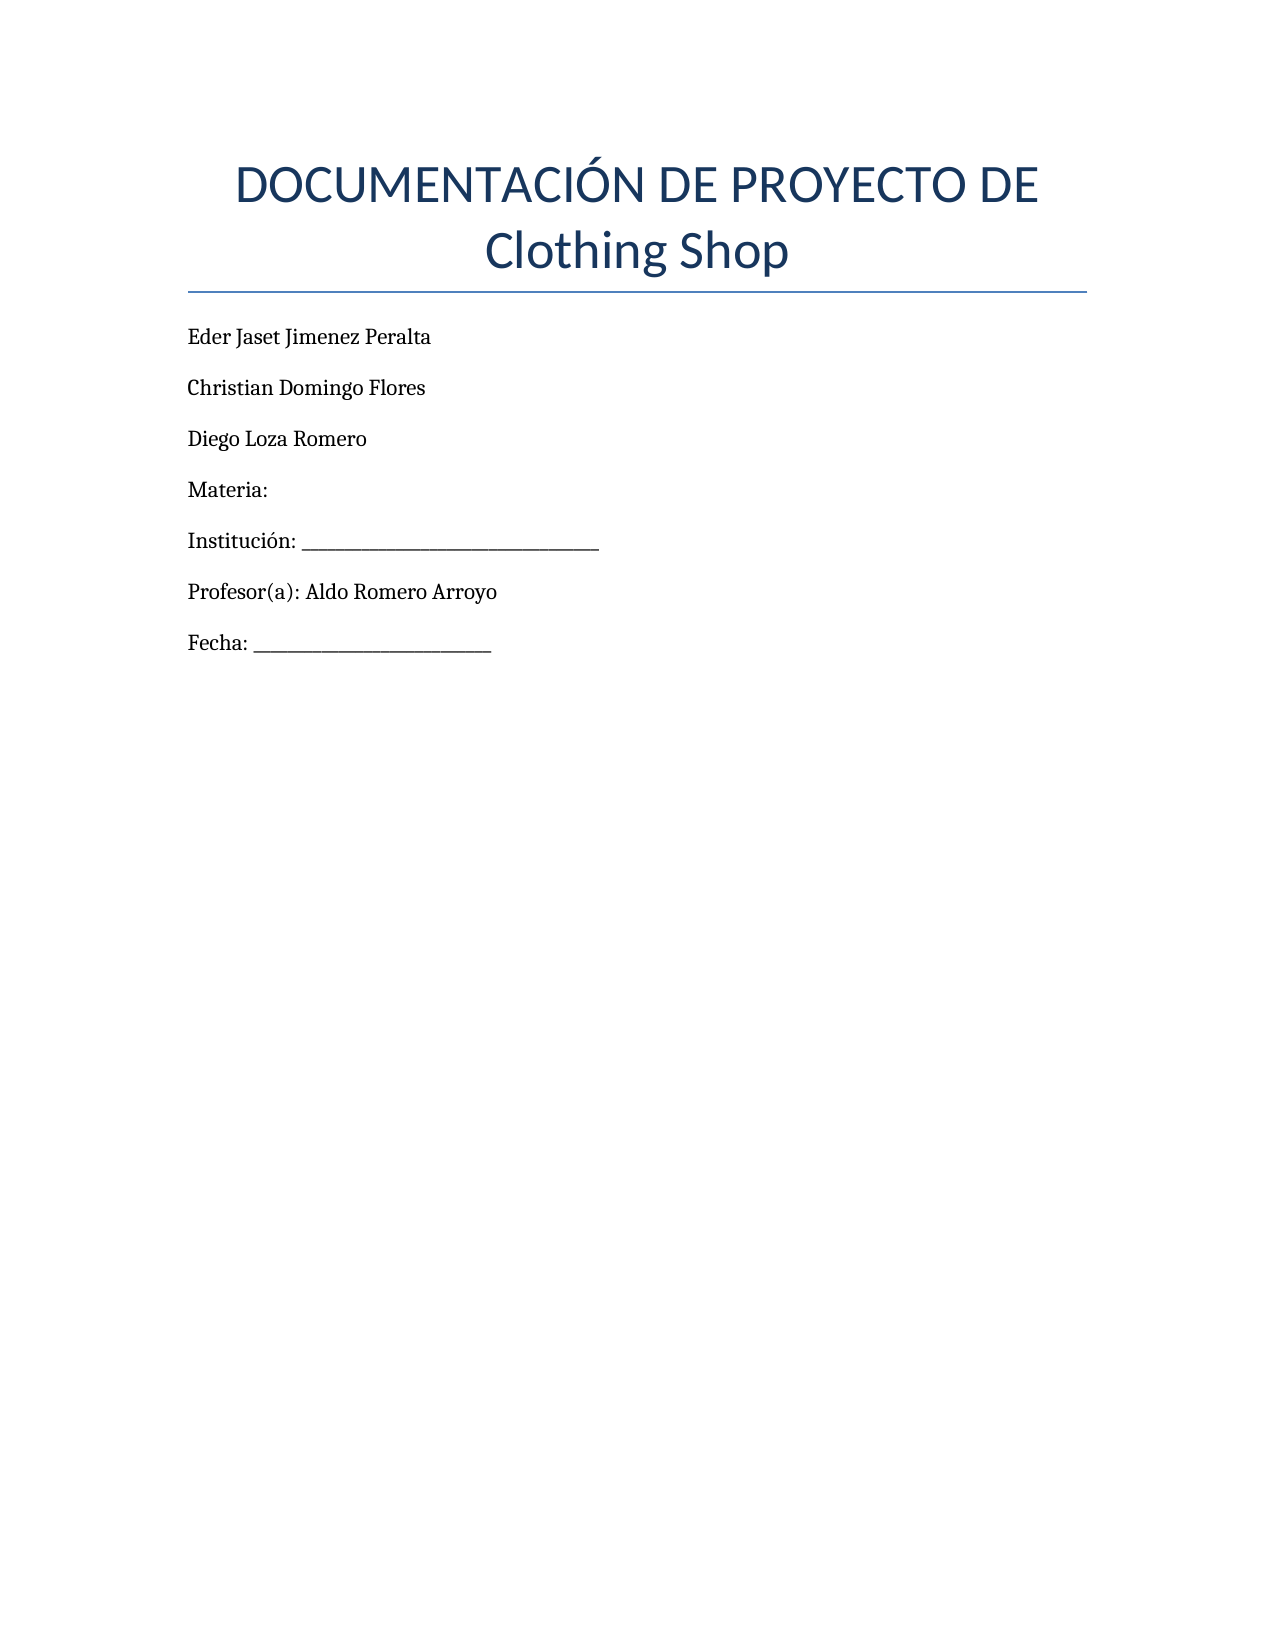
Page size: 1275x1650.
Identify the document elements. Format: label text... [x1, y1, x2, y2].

text Fecha: ____________________________ [187, 630, 1087, 657]
text Profesor(a): Aldo Romero Arroyo [187, 579, 1087, 606]
text Materia: [187, 477, 1087, 503]
text Christian Domingo Flores [187, 375, 1087, 401]
text Institución: ___________________________________ [187, 528, 1087, 554]
text Diego Loza Romero [187, 426, 1087, 452]
text Eder Jaset Jimenez Peralta [187, 324, 1087, 350]
title DOCUMENTACIÓN DE PROYECTO DE Clothing Shop [187, 150, 1087, 293]
